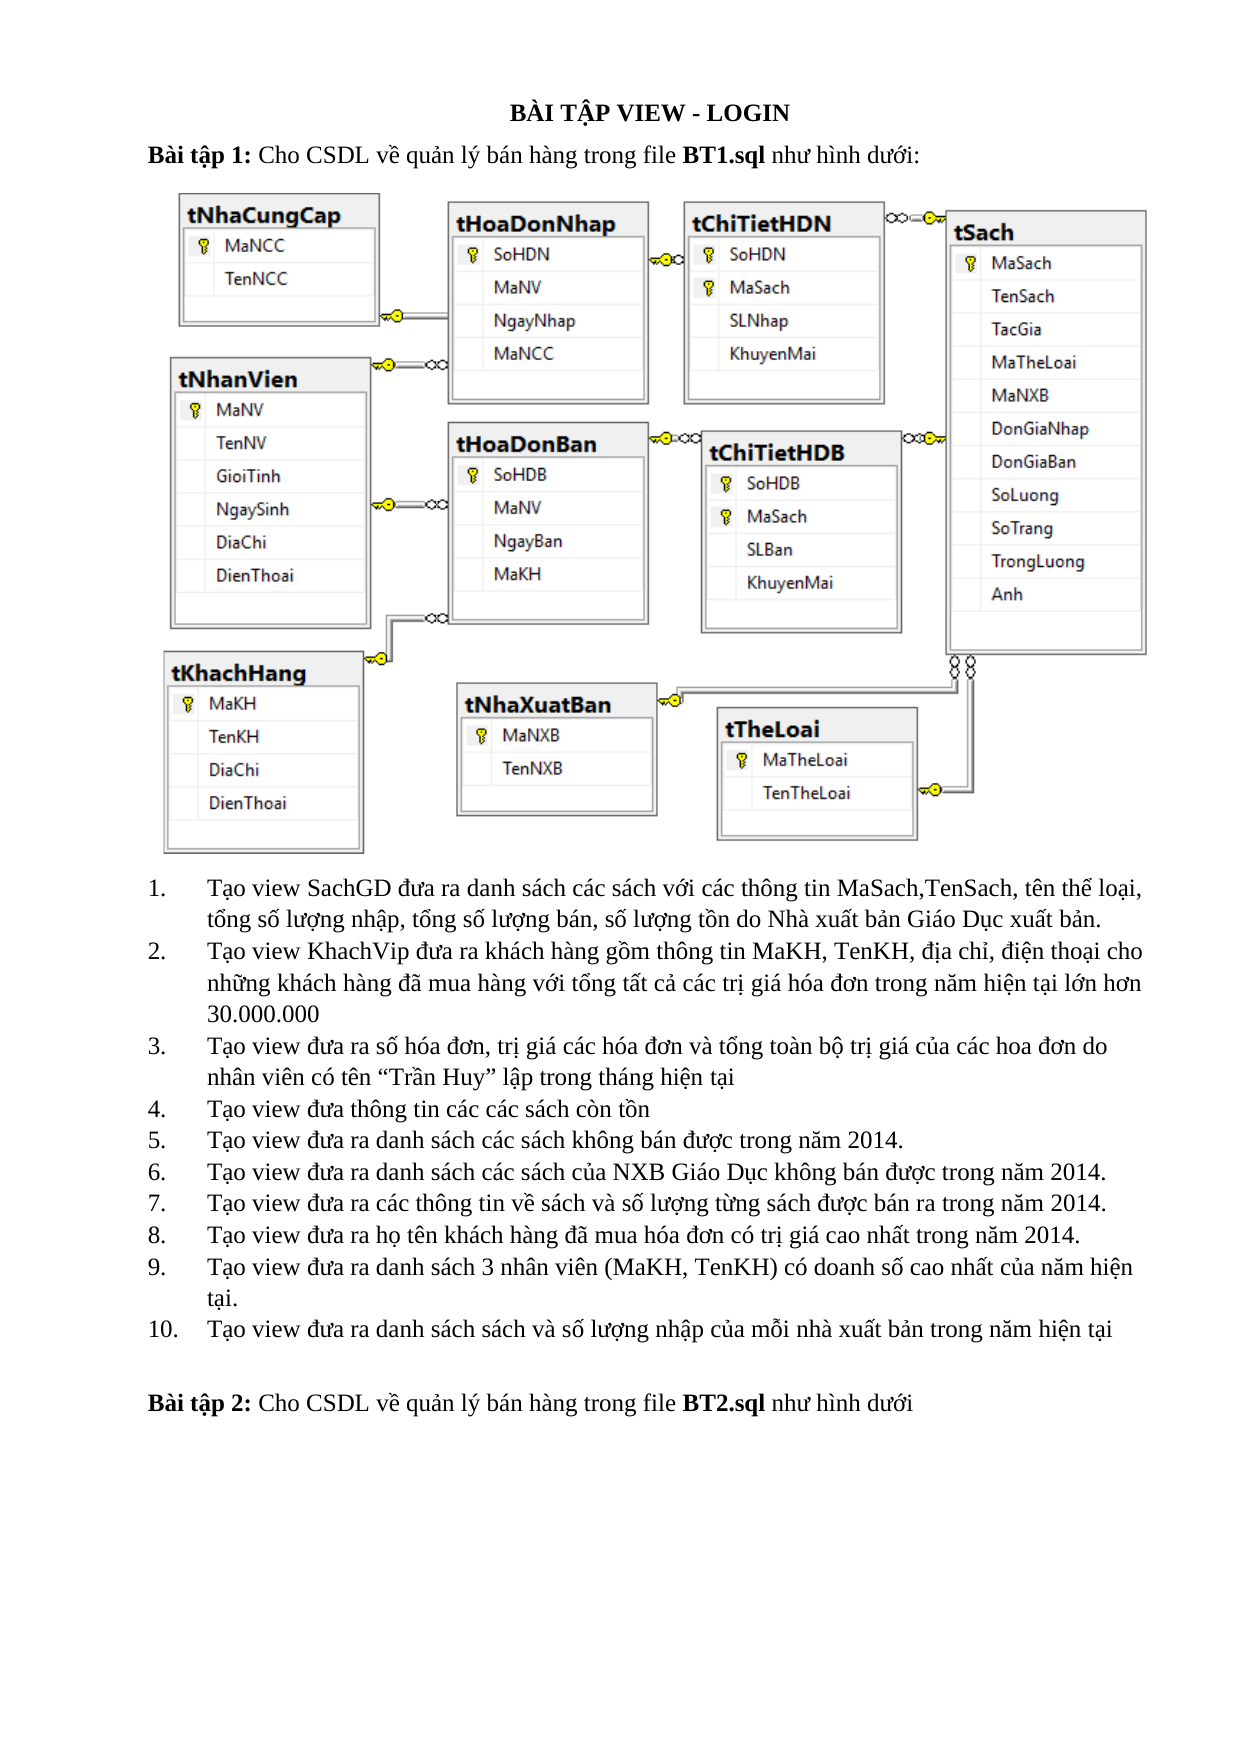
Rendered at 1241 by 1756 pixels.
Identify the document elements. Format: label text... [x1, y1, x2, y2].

text BÀI TẬP VIEW - LOGIN [509, 98, 1163, 127]
list Tạo view đưa ra danh sách các sách của NXB Giáo Dục không bán được trong năm 2014. [148, 1157, 1163, 1186]
text Bài tập 1: Cho CSDL về quản lý bán hàng trong file BT1.sql như hình dưới: [148, 140, 1163, 169]
list Tạo view đưa ra danh sách sách và số lượng nhập của mỗi nhà xuất bản trong năm hiện tại [148, 1315, 1163, 1343]
list Tạo view đưa ra họ tên khách hàng đã mua hóa đơn có trị giá cao nhất trong năm 2014. [148, 1220, 1163, 1249]
list Tạo view đưa ra danh sách các sách không bán được trong năm 2014. [148, 1125, 1163, 1154]
text Bài tập 2: Cho CSDL về quản lý bán hàng trong file BT2.sql như hình dưới [148, 1388, 1163, 1416]
list Tạo view đưa ra danh sách 3 nhân viên (MaKH, TenKH) có doanh số cao nhất của năm hiện tại. [148, 1252, 1133, 1312]
list Tạo view đưa ra số hóa đơn, trị giá các hóa đơn và tổng toàn bộ trị giá của các hoa đơn do nhân viên có tên “Trần Huy” lập trong tháng hiện tại [148, 1031, 1108, 1091]
picture [163, 193, 1147, 854]
list Tạo view đưa ra các thông tin về sách và số lượng từng sách được bán ra trong năm 2014. [148, 1188, 1163, 1217]
list Tạo view đưa thông tin các các sách còn tồn [148, 1094, 1163, 1123]
list Tạo view KhachVip đưa ra khách hàng gồm thông tin MaKH, TenKH, địa chỉ, điện thoại cho những khách hàng đã mua hàng với tổng tất cả các trị giá hóa đơn trong năm hiện tại lớn hơn 30.000.000 [148, 936, 1143, 1028]
